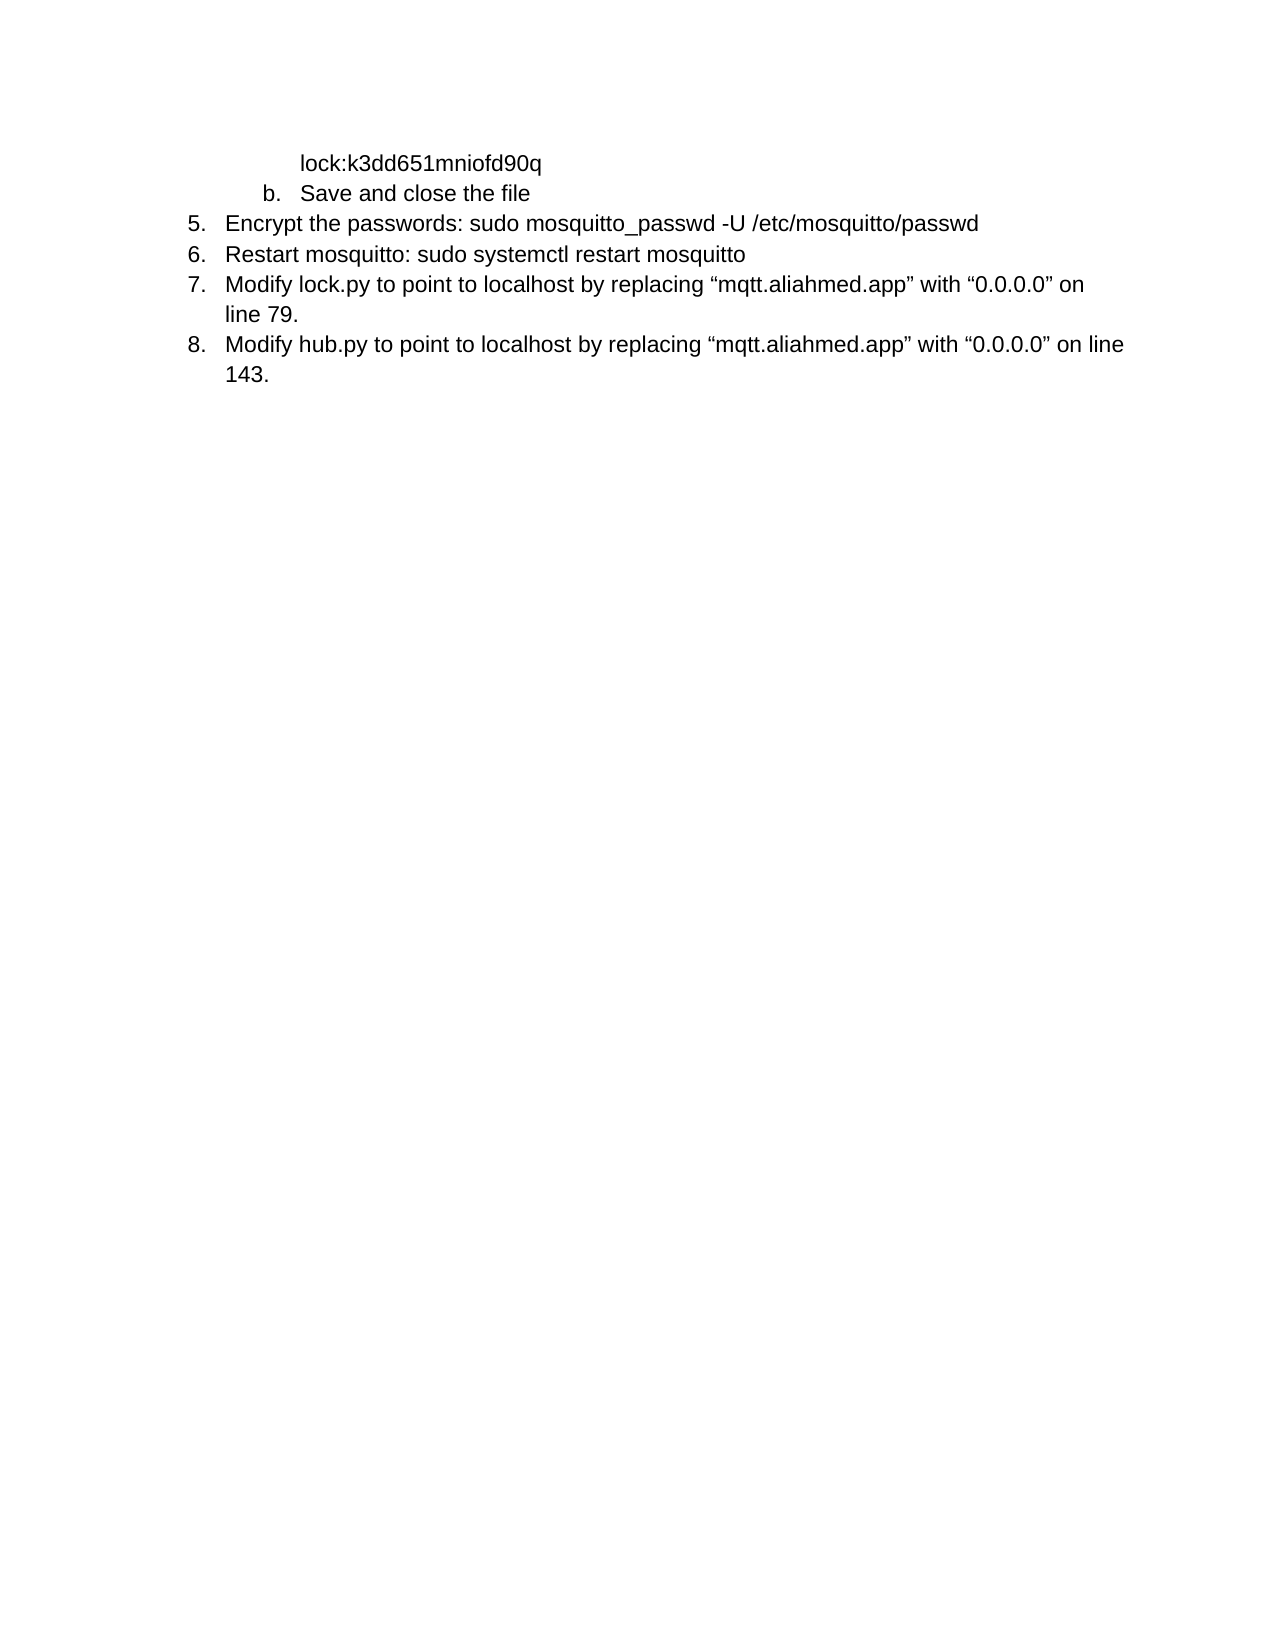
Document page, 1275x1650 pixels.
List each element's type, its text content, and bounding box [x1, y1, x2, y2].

list Encrypt the passwords: sudo mosquitto_passwd -U /etc/mosquitto/passwd [187, 210, 1125, 237]
list Modify lock.py to point to localhost by replacing “mqtt.aliahmed.app” with “0.0.0.0” on line 79. [187, 271, 1125, 327]
list Restart mosquitto: sudo systemctl restart mosquitto [187, 241, 1125, 267]
list Save and close the file [262, 180, 1125, 207]
text lock:k3dd651mniofd90q [225, 150, 1125, 176]
list Modify hub.py to point to localhost by replacing “mqtt.aliahmed.app” with “0.0.0.0” on line 143. [187, 331, 1125, 388]
